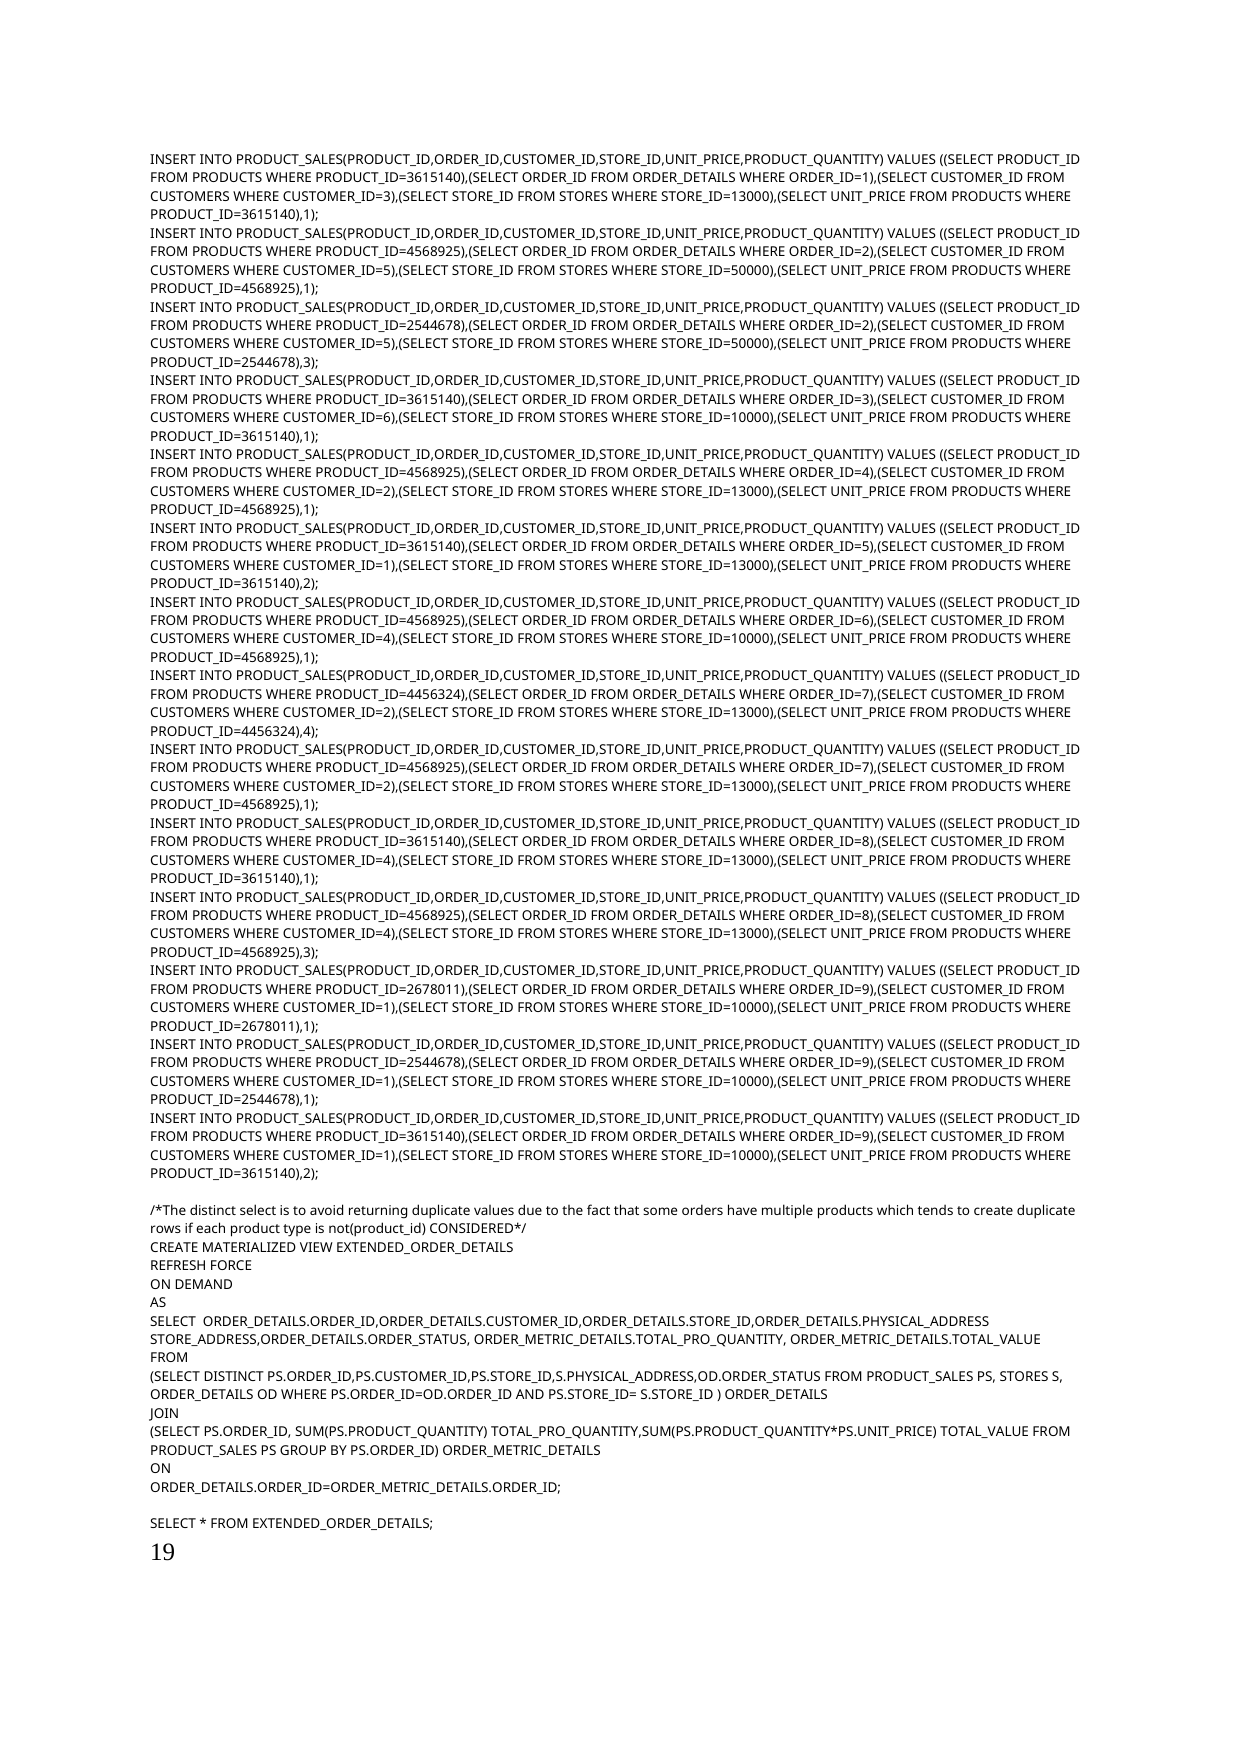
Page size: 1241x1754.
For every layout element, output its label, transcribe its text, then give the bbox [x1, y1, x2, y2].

text FROM [150, 1348, 1090, 1367]
text INSERT INTO PRODUCT_SALES(PRODUCT_ID,ORDER_ID,CUSTOMER_ID,STORE_ID,UNIT_PRICE,PRODUCT_QUANTITY) VALUES ((SELECT PRODUCT_ID FROM PRODUCTS WHERE PRODUCT_ID=4568925),(SELECT ORDER_ID FROM ORDER_DETAILS WHERE ORDER_ID=6),(SELECT CUSTOMER_ID FROM CUSTOMERS WHERE CUSTOMER_ID=4),(SELECT STORE_ID FROM STORES WHERE STORE_ID=10000),(SELECT UNIT_PRICE FROM PRODUCTS WHERE PRODUCT_ID=4568925),1); [150, 592, 1090, 666]
text ON DEMAND [150, 1275, 1090, 1293]
text JOIN [150, 1404, 1090, 1422]
text ORDER_DETAILS.ORDER_ID=ORDER_METRIC_DETAILS.ORDER_ID; [150, 1477, 1090, 1496]
text INSERT INTO PRODUCT_SALES(PRODUCT_ID,ORDER_ID,CUSTOMER_ID,STORE_ID,UNIT_PRICE,PRODUCT_QUANTITY) VALUES ((SELECT PRODUCT_ID FROM PRODUCTS WHERE PRODUCT_ID=2678011),(SELECT ORDER_ID FROM ORDER_DETAILS WHERE ORDER_ID=9),(SELECT CUSTOMER_ID FROM CUSTOMERS WHERE CUSTOMER_ID=1),(SELECT STORE_ID FROM STORES WHERE STORE_ID=10000),(SELECT UNIT_PRICE FROM PRODUCTS WHERE PRODUCT_ID=2678011),1); [150, 961, 1090, 1035]
text (SELECT DISTINCT PS.ORDER_ID,PS.CUSTOMER_ID,PS.STORE_ID,S.PHYSICAL_ADDRESS,OD.ORDER_STATUS FROM PRODUCT_SALES PS, STORES S, ORDER_DETAILS OD WHERE PS.ORDER_ID=OD.ORDER_ID AND PS.STORE_ID= S.STORE_ID ) ORDER_DETAILS [150, 1367, 1090, 1404]
text (SELECT PS.ORDER_ID, SUM(PS.PRODUCT_QUANTITY) TOTAL_PRO_QUANTITY,SUM(PS.PRODUCT_QUANTITY*PS.UNIT_PRICE) TOTAL_VALUE FROM PRODUCT_SALES PS GROUP BY PS.ORDER_ID) ORDER_METRIC_DETAILS [150, 1422, 1090, 1459]
text INSERT INTO PRODUCT_SALES(PRODUCT_ID,ORDER_ID,CUSTOMER_ID,STORE_ID,UNIT_PRICE,PRODUCT_QUANTITY) VALUES ((SELECT PRODUCT_ID FROM PRODUCTS WHERE PRODUCT_ID=4456324),(SELECT ORDER_ID FROM ORDER_DETAILS WHERE ORDER_ID=7),(SELECT CUSTOMER_ID FROM CUSTOMERS WHERE CUSTOMER_ID=2),(SELECT STORE_ID FROM STORES WHERE STORE_ID=13000),(SELECT UNIT_PRICE FROM PRODUCTS WHERE PRODUCT_ID=4456324),4); [150, 666, 1090, 740]
text /*The distinct select is to avoid returning duplicate values due to the fact that some orders have multiple products which tends to create duplicate rows if each product type is not(product_id) CONSIDERED*/ [150, 1201, 1090, 1238]
text AS [150, 1293, 1090, 1312]
text CREATE MATERIALIZED VIEW EXTENDED_ORDER_DETAILS [150, 1238, 1090, 1256]
text INSERT INTO PRODUCT_SALES(PRODUCT_ID,ORDER_ID,CUSTOMER_ID,STORE_ID,UNIT_PRICE,PRODUCT_QUANTITY) VALUES ((SELECT PRODUCT_ID FROM PRODUCTS WHERE PRODUCT_ID=3615140),(SELECT ORDER_ID FROM ORDER_DETAILS WHERE ORDER_ID=9),(SELECT CUSTOMER_ID FROM CUSTOMERS WHERE CUSTOMER_ID=1),(SELECT STORE_ID FROM STORES WHERE STORE_ID=10000),(SELECT UNIT_PRICE FROM PRODUCTS WHERE PRODUCT_ID=3615140),2); [150, 1109, 1090, 1182]
text SELECT ORDER_DETAILS.ORDER_ID,ORDER_DETAILS.CUSTOMER_ID,ORDER_DETAILS.STORE_ID,ORDER_DETAILS.PHYSICAL_ADDRESS STORE_ADDRESS,ORDER_DETAILS.ORDER_STATUS, ORDER_METRIC_DETAILS.TOTAL_PRO_QUANTITY, ORDER_METRIC_DETAILS.TOTAL_VALUE [150, 1312, 1090, 1348]
text INSERT INTO PRODUCT_SALES(PRODUCT_ID,ORDER_ID,CUSTOMER_ID,STORE_ID,UNIT_PRICE,PRODUCT_QUANTITY) VALUES ((SELECT PRODUCT_ID FROM PRODUCTS WHERE PRODUCT_ID=4568925),(SELECT ORDER_ID FROM ORDER_DETAILS WHERE ORDER_ID=7),(SELECT CUSTOMER_ID FROM CUSTOMERS WHERE CUSTOMER_ID=2),(SELECT STORE_ID FROM STORES WHERE STORE_ID=13000),(SELECT UNIT_PRICE FROM PRODUCTS WHERE PRODUCT_ID=4568925),1); [150, 740, 1090, 814]
text INSERT INTO PRODUCT_SALES(PRODUCT_ID,ORDER_ID,CUSTOMER_ID,STORE_ID,UNIT_PRICE,PRODUCT_QUANTITY) VALUES ((SELECT PRODUCT_ID FROM PRODUCTS WHERE PRODUCT_ID=4568925),(SELECT ORDER_ID FROM ORDER_DETAILS WHERE ORDER_ID=8),(SELECT CUSTOMER_ID FROM CUSTOMERS WHERE CUSTOMER_ID=4),(SELECT STORE_ID FROM STORES WHERE STORE_ID=13000),(SELECT UNIT_PRICE FROM PRODUCTS WHERE PRODUCT_ID=4568925),3); [150, 887, 1090, 961]
text INSERT INTO PRODUCT_SALES(PRODUCT_ID,ORDER_ID,CUSTOMER_ID,STORE_ID,UNIT_PRICE,PRODUCT_QUANTITY) VALUES ((SELECT PRODUCT_ID FROM PRODUCTS WHERE PRODUCT_ID=3615140),(SELECT ORDER_ID FROM ORDER_DETAILS WHERE ORDER_ID=1),(SELECT CUSTOMER_ID FROM CUSTOMERS WHERE CUSTOMER_ID=3),(SELECT STORE_ID FROM STORES WHERE STORE_ID=13000),(SELECT UNIT_PRICE FROM PRODUCTS WHERE PRODUCT_ID=3615140),1); [150, 150, 1090, 224]
text INSERT INTO PRODUCT_SALES(PRODUCT_ID,ORDER_ID,CUSTOMER_ID,STORE_ID,UNIT_PRICE,PRODUCT_QUANTITY) VALUES ((SELECT PRODUCT_ID FROM PRODUCTS WHERE PRODUCT_ID=3615140),(SELECT ORDER_ID FROM ORDER_DETAILS WHERE ORDER_ID=3),(SELECT CUSTOMER_ID FROM CUSTOMERS WHERE CUSTOMER_ID=6),(SELECT STORE_ID FROM STORES WHERE STORE_ID=10000),(SELECT UNIT_PRICE FROM PRODUCTS WHERE PRODUCT_ID=3615140),1); [150, 371, 1090, 445]
text ON [150, 1459, 1090, 1477]
text INSERT INTO PRODUCT_SALES(PRODUCT_ID,ORDER_ID,CUSTOMER_ID,STORE_ID,UNIT_PRICE,PRODUCT_QUANTITY) VALUES ((SELECT PRODUCT_ID FROM PRODUCTS WHERE PRODUCT_ID=4568925),(SELECT ORDER_ID FROM ORDER_DETAILS WHERE ORDER_ID=2),(SELECT CUSTOMER_ID FROM CUSTOMERS WHERE CUSTOMER_ID=5),(SELECT STORE_ID FROM STORES WHERE STORE_ID=50000),(SELECT UNIT_PRICE FROM PRODUCTS WHERE PRODUCT_ID=4568925),1); [150, 224, 1090, 297]
text INSERT INTO PRODUCT_SALES(PRODUCT_ID,ORDER_ID,CUSTOMER_ID,STORE_ID,UNIT_PRICE,PRODUCT_QUANTITY) VALUES ((SELECT PRODUCT_ID FROM PRODUCTS WHERE PRODUCT_ID=3615140),(SELECT ORDER_ID FROM ORDER_DETAILS WHERE ORDER_ID=5),(SELECT CUSTOMER_ID FROM CUSTOMERS WHERE CUSTOMER_ID=1),(SELECT STORE_ID FROM STORES WHERE STORE_ID=13000),(SELECT UNIT_PRICE FROM PRODUCTS WHERE PRODUCT_ID=3615140),2); [150, 519, 1090, 592]
text INSERT INTO PRODUCT_SALES(PRODUCT_ID,ORDER_ID,CUSTOMER_ID,STORE_ID,UNIT_PRICE,PRODUCT_QUANTITY) VALUES ((SELECT PRODUCT_ID FROM PRODUCTS WHERE PRODUCT_ID=2544678),(SELECT ORDER_ID FROM ORDER_DETAILS WHERE ORDER_ID=9),(SELECT CUSTOMER_ID FROM CUSTOMERS WHERE CUSTOMER_ID=1),(SELECT STORE_ID FROM STORES WHERE STORE_ID=10000),(SELECT UNIT_PRICE FROM PRODUCTS WHERE PRODUCT_ID=2544678),1); [150, 1035, 1090, 1109]
text INSERT INTO PRODUCT_SALES(PRODUCT_ID,ORDER_ID,CUSTOMER_ID,STORE_ID,UNIT_PRICE,PRODUCT_QUANTITY) VALUES ((SELECT PRODUCT_ID FROM PRODUCTS WHERE PRODUCT_ID=3615140),(SELECT ORDER_ID FROM ORDER_DETAILS WHERE ORDER_ID=8),(SELECT CUSTOMER_ID FROM CUSTOMERS WHERE CUSTOMER_ID=4),(SELECT STORE_ID FROM STORES WHERE STORE_ID=13000),(SELECT UNIT_PRICE FROM PRODUCTS WHERE PRODUCT_ID=3615140),1); [150, 814, 1090, 887]
text SELECT * FROM EXTENDED_ORDER_DETAILS; [150, 1514, 1090, 1533]
text INSERT INTO PRODUCT_SALES(PRODUCT_ID,ORDER_ID,CUSTOMER_ID,STORE_ID,UNIT_PRICE,PRODUCT_QUANTITY) VALUES ((SELECT PRODUCT_ID FROM PRODUCTS WHERE PRODUCT_ID=2544678),(SELECT ORDER_ID FROM ORDER_DETAILS WHERE ORDER_ID=2),(SELECT CUSTOMER_ID FROM CUSTOMERS WHERE CUSTOMER_ID=5),(SELECT STORE_ID FROM STORES WHERE STORE_ID=50000),(SELECT UNIT_PRICE FROM PRODUCTS WHERE PRODUCT_ID=2544678),3); [150, 297, 1090, 371]
text REFRESH FORCE [150, 1256, 1090, 1275]
text INSERT INTO PRODUCT_SALES(PRODUCT_ID,ORDER_ID,CUSTOMER_ID,STORE_ID,UNIT_PRICE,PRODUCT_QUANTITY) VALUES ((SELECT PRODUCT_ID FROM PRODUCTS WHERE PRODUCT_ID=4568925),(SELECT ORDER_ID FROM ORDER_DETAILS WHERE ORDER_ID=4),(SELECT CUSTOMER_ID FROM CUSTOMERS WHERE CUSTOMER_ID=2),(SELECT STORE_ID FROM STORES WHERE STORE_ID=13000),(SELECT UNIT_PRICE FROM PRODUCTS WHERE PRODUCT_ID=4568925),1); [150, 445, 1090, 519]
